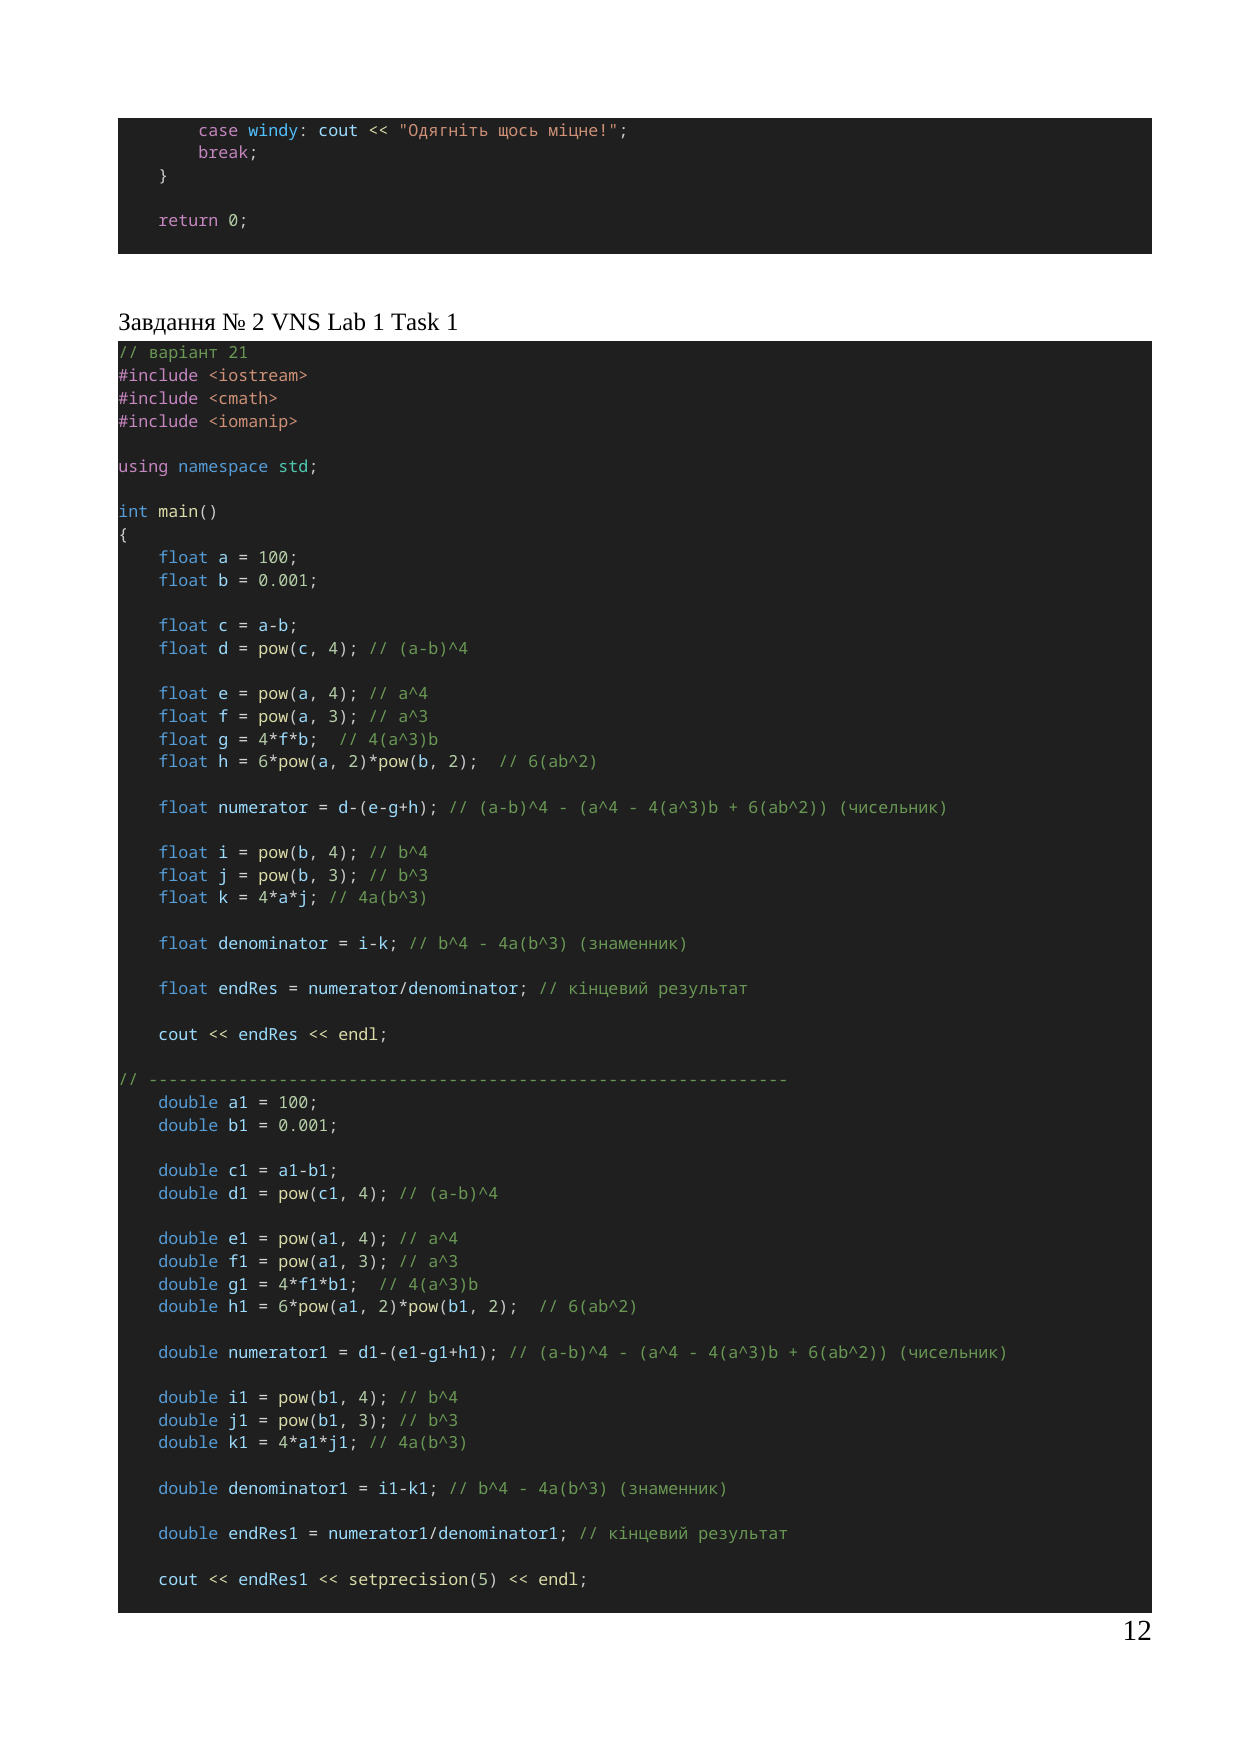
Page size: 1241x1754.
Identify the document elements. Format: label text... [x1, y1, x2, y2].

text float k = 4*a*j; // 4a(b^3) [118, 886, 1152, 909]
text float i = pow(b, 4); // b^4 [118, 841, 1152, 863]
text cout << endRes1 << setprecision(5) << endl; [118, 1567, 1152, 1590]
text { [118, 523, 1152, 546]
text float numerator = d-(e-g+h); // (a-b)^4 - (a^4 - 4(a^3)b + 6(ab^2)) (чисельник) [118, 795, 1152, 818]
text double e1 = pow(a1, 4); // a^4 [118, 1227, 1152, 1249]
text double h1 = 6*pow(a1, 2)*pow(b1, 2); // 6(ab^2) [118, 1295, 1152, 1318]
text #include <iomanip> [118, 409, 1152, 432]
text float g = 4*f*b; // 4(a^3)b [118, 727, 1152, 750]
text float d = pow(c, 4); // (a-b)^4 [118, 636, 1152, 659]
text double denominator1 = i1-k1; // b^4 - 4a(b^3) (знаменник) [118, 1477, 1152, 1499]
text float a = 100; [118, 546, 1152, 568]
text // ---------------------------------------------------------------- [118, 1068, 1152, 1091]
text double b1 = 0.001; [118, 1113, 1152, 1136]
text } [118, 163, 1152, 186]
text return 0; [118, 209, 1152, 232]
text double c1 = a1-b1; [118, 1159, 1152, 1181]
text float denominator = i-k; // b^4 - 4a(b^3) (знаменник) [118, 932, 1152, 954]
text using namespace std; [118, 455, 1152, 477]
text break; [118, 141, 1152, 163]
text double g1 = 4*f1*b1; // 4(a^3)b [118, 1272, 1152, 1295]
text double endRes1 = numerator1/denominator1; // кінцевий результат [118, 1522, 1152, 1545]
text float c = a-b; [118, 614, 1152, 636]
text double k1 = 4*a1*j1; // 4a(b^3) [118, 1431, 1152, 1454]
text // варіант 21 [118, 341, 1152, 364]
text #include <iostream> [118, 364, 1152, 387]
text float j = pow(b, 3); // b^3 [118, 863, 1152, 886]
text double a1 = 100; [118, 1091, 1152, 1113]
text Завдання № 2 VNS Lab 1 Task 1 [118, 307, 1152, 336]
text float endRes = numerator/denominator; // кінцевий результат [118, 977, 1152, 1000]
text float f = pow(a, 3); // a^3 [118, 704, 1152, 727]
text int main() [118, 500, 1152, 523]
text float e = pow(a, 4); // a^4 [118, 682, 1152, 704]
text cout << endRes << endl; [118, 1022, 1152, 1045]
text case windy: cout << "Одягніть щось міцне!"; [118, 118, 1152, 141]
text #include <cmath> [118, 387, 1152, 409]
text double f1 = pow(a1, 3); // a^3 [118, 1249, 1152, 1272]
text double j1 = pow(b1, 3); // b^3 [118, 1408, 1152, 1431]
text double d1 = pow(c1, 4); // (a-b)^4 [118, 1181, 1152, 1204]
text double numerator1 = d1-(e1-g1+h1); // (a-b)^4 - (a^4 - 4(a^3)b + 6(ab^2)) (чисельник) [118, 1340, 1152, 1363]
text float h = 6*pow(a, 2)*pow(b, 2); // 6(ab^2) [118, 750, 1152, 773]
text double i1 = pow(b1, 4); // b^4 [118, 1386, 1152, 1408]
text float b = 0.001; [118, 568, 1152, 591]
